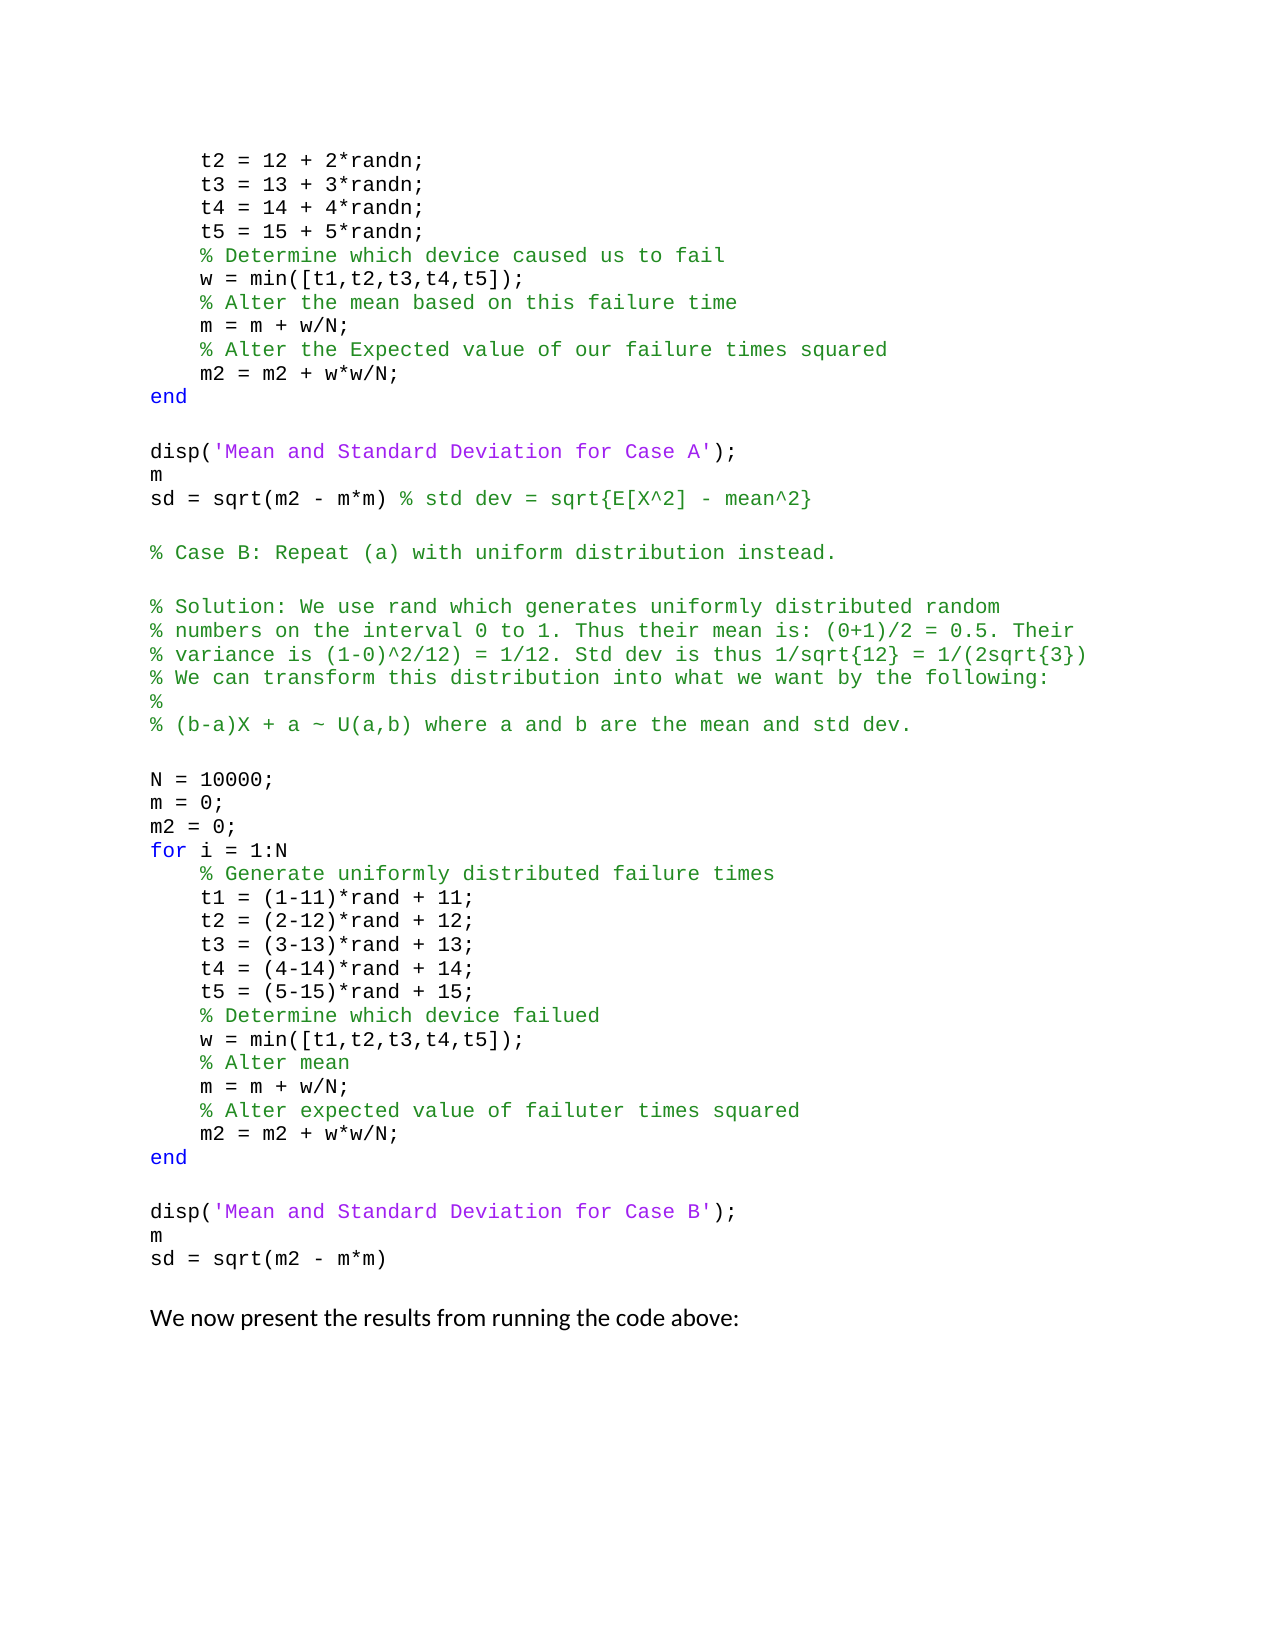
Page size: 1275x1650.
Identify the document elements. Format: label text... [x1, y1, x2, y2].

text m2 = m2 + w*w/N; [150, 363, 1125, 386]
text % variance is (1-0)^2/12) = 1/12. Std dev is thus 1/sqrt{12} = 1/(2sqrt{3}) [150, 643, 1125, 667]
text % Alter expected value of failuter times squared [150, 1100, 1125, 1123]
text % Alter the Expected value of our failure times squared [150, 339, 1125, 363]
text % Solution: We use rand which generates uniformly distributed random [150, 596, 1125, 620]
text t4 = 14 + 4*randn; [150, 197, 1125, 221]
text end [150, 386, 1125, 410]
text We now present the results from running the code above: [150, 1303, 1125, 1333]
text % [150, 691, 1125, 714]
text m = m + w/N; [150, 316, 1125, 339]
text sd = sqrt(m2 - m*m) [150, 1248, 1125, 1272]
text m = m + w/N; [150, 1076, 1125, 1100]
text % Determine which device failued [150, 1005, 1125, 1029]
text disp('Mean and Standard Deviation for Case A'); [150, 441, 1125, 464]
text disp('Mean and Standard Deviation for Case B'); [150, 1201, 1125, 1225]
text N = 10000; [150, 769, 1125, 792]
text t2 = (2-12)*rand + 12; [150, 911, 1125, 934]
text m [150, 1225, 1125, 1248]
text % (b-a)X + a ~ U(a,b) where a and b are the mean and std dev. [150, 714, 1125, 738]
text % Alter the mean based on this failure time [150, 292, 1125, 316]
text m2 = 0; [150, 816, 1125, 839]
text m = 0; [150, 792, 1125, 816]
text w = min([t1,t2,t3,t4,t5]); [150, 1029, 1125, 1052]
text % numbers on the interval 0 to 1. Thus their mean is: (0+1)/2 = 0.5. Their [150, 620, 1125, 643]
text t5 = 15 + 5*randn; [150, 221, 1125, 244]
text m [150, 464, 1125, 488]
text t3 = 13 + 3*randn; [150, 174, 1125, 197]
text w = min([t1,t2,t3,t4,t5]); [150, 268, 1125, 292]
text t2 = 12 + 2*randn; [150, 150, 1125, 174]
text t5 = (5-15)*rand + 15; [150, 981, 1125, 1005]
text % Generate uniformly distributed failure times [150, 863, 1125, 887]
text sd = sqrt(m2 - m*m) % std dev = sqrt{E[X^2] - mean^2} [150, 488, 1125, 512]
text % Case B: Repeat (a) with uniform distribution instead. [150, 542, 1125, 566]
text % We can transform this distribution into what we want by the following: [150, 667, 1125, 691]
text m2 = m2 + w*w/N; [150, 1123, 1125, 1147]
text t1 = (1-11)*rand + 11; [150, 887, 1125, 911]
text % Determine which device caused us to fail [150, 244, 1125, 268]
text end [150, 1147, 1125, 1171]
text t3 = (3-13)*rand + 13; [150, 934, 1125, 958]
text t4 = (4-14)*rand + 14; [150, 958, 1125, 981]
text for i = 1:N [150, 839, 1125, 863]
text % Alter mean [150, 1052, 1125, 1076]
